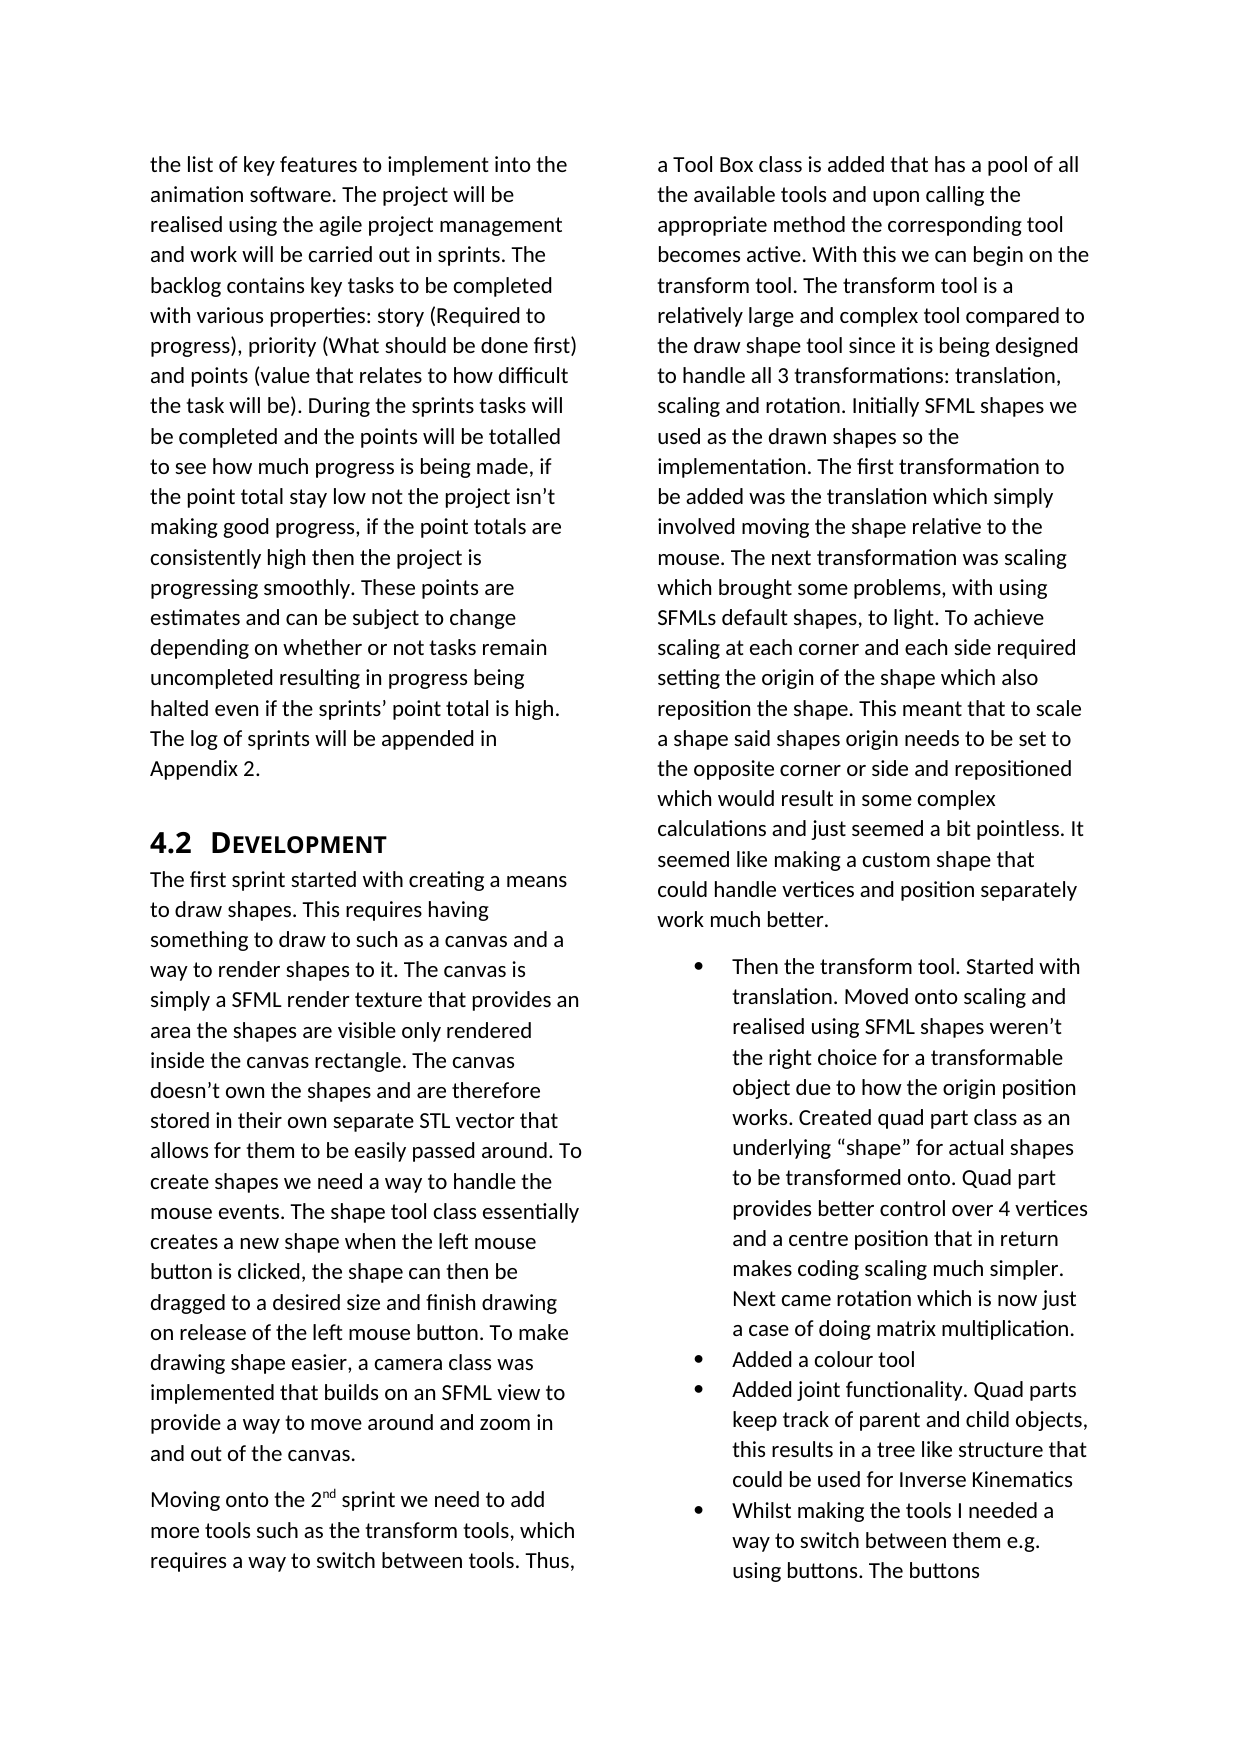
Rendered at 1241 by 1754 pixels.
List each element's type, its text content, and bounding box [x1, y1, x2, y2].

text Moving onto the 2nd sprint we need to add more tools such as the transform tools, which requires a way to switch between tools. Thus, a Tool Box class is added that has a pool of all the available tools and upon calling the appropriate method the corresponding tool becomes active. With this we can begin on the transform tool. The transform tool is a relatively large and complex tool compared to the draw shape tool since it is being designed to handle all 3 transformations: translation, scaling and rotation. Initially SFML shapes we used as the drawn shapes so the implementation. The first transformation to be added was the translation which simply involved moving the shape relative to the mouse. The next transformation was scaling which brought some problems, with using SFMLs default shapes, to light. To achieve scaling at each corner and each side required setting the origin of the shape which also reposition the shape. This meant that to scale a shape said shapes origin needs to be set to the opposite corner or side and repositioned which would result in some complex calculations and just seemed a bit pointless. It seemed like making a custom shape that could handle vertices and position separately work much better. [657, 150, 1090, 933]
list Added a colour tool [694, 1345, 1090, 1373]
list Added joint functionality. Quad parts keep track of parent and child objects, this results in a tree like structure that could be used for Inverse Kinematics [694, 1375, 1090, 1494]
text The first sprint started with creating a means to draw shapes. This requires having something to draw to such as a canvas and a way to render shapes to it. The canvas is simply a SFML render texture that provides an area the shapes are visible only rendered inside the canvas rectangle. The canvas doesn’t own the shapes and are therefore stored in their own separate STL vector that allows for them to be easily passed around. To create shapes we need a way to handle the mouse events. The shape tool class essentially creates a new shape when the left mouse button is clicked, the shape can then be dragged to a desired size and finish drawing on release of the left mouse button. To make drawing shape easier, a camera class was implemented that builds on an SFML view to provide a way to move around and zoom in and out of the canvas. [150, 865, 583, 1467]
list Then the transform tool. Started with translation. Moved onto scaling and realised using SFML shapes weren’t the right choice for a transformable object due to how the origin position works. Created quad part class as an underlying “shape” for actual shapes to be transformed onto. Quad part provides better control over 4 vertices and a centre position that in return makes coding scaling much simpler. Next came rotation which is now just a case of doing matrix multiplication. [694, 952, 1090, 1343]
subtitle Development [150, 822, 583, 862]
